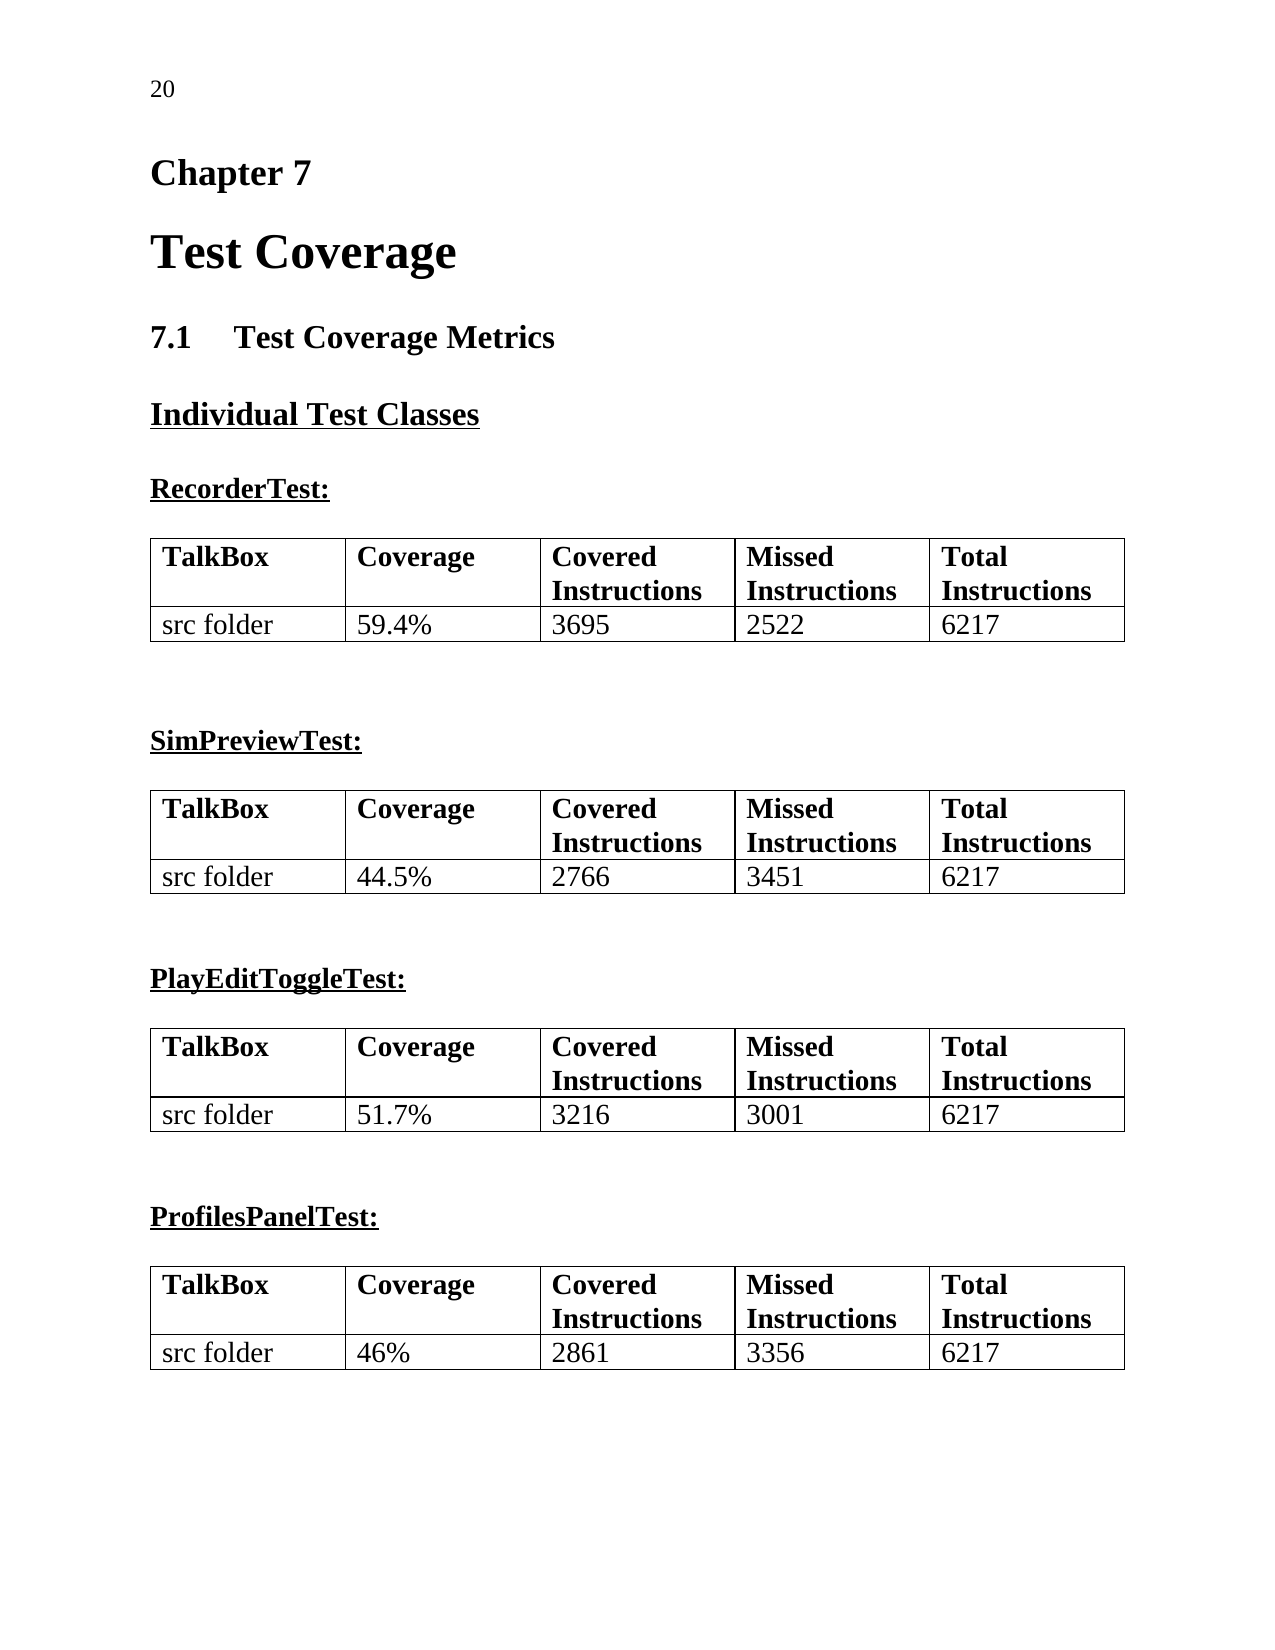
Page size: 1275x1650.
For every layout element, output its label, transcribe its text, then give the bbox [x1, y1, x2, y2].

table_cell 3451 [736, 860, 929, 893]
table_header Missed Instructions [736, 1267, 929, 1334]
table_cell 2861 [541, 1335, 734, 1369]
table_cell src folder [151, 607, 345, 641]
table_cell 59.4% [346, 607, 540, 641]
text ProfilesPanelTest: [150, 1199, 1125, 1233]
table_header Covered Instructions [541, 791, 734, 858]
text 7.1 Test Coverage Metrics [150, 318, 1125, 356]
text Test Coverage [150, 222, 1125, 279]
table_header Total Instructions [930, 791, 1124, 858]
text PlayEditToggleTest: [150, 961, 1125, 995]
table_header TalkBox [151, 539, 345, 606]
table_header Coverage [346, 1267, 540, 1334]
table_header TalkBox [151, 1029, 345, 1096]
text RecorderTest: [150, 471, 1125, 504]
table_cell 3216 [541, 1098, 734, 1131]
table_cell src folder [151, 1098, 345, 1131]
table_header Total Instructions [930, 1029, 1124, 1096]
table_header TalkBox [151, 791, 345, 858]
table_cell 6217 [930, 1098, 1124, 1131]
table_header Missed Instructions [736, 791, 929, 858]
table_header Coverage [346, 539, 540, 606]
table_cell 2522 [736, 607, 929, 641]
table_header Missed Instructions [736, 539, 929, 606]
table_cell 46% [346, 1335, 540, 1369]
table_header Total Instructions [930, 1267, 1124, 1334]
table_header Covered Instructions [541, 1029, 734, 1096]
table_header Covered Instructions [541, 539, 734, 606]
table_header Coverage [346, 1029, 540, 1096]
table_cell 3695 [541, 607, 734, 641]
text Chapter 7 [150, 150, 1125, 193]
table_cell 3356 [736, 1335, 929, 1369]
table_header Covered Instructions [541, 1267, 734, 1334]
text SimPreviewTest: [150, 723, 1125, 757]
table_cell 2766 [541, 860, 734, 893]
table_header TalkBox [151, 1267, 345, 1334]
table_cell 44.5% [346, 860, 540, 893]
table_cell src folder [151, 1335, 345, 1369]
table_cell 3001 [736, 1098, 929, 1131]
table_header Missed Instructions [736, 1029, 929, 1096]
table_cell 6217 [930, 607, 1124, 641]
table_cell 6217 [930, 1335, 1124, 1369]
table_header Coverage [346, 791, 540, 858]
table_cell 6217 [930, 860, 1124, 893]
text Individual Test Classes [150, 394, 1125, 433]
table_cell src folder [151, 860, 345, 893]
table_cell 51.7% [346, 1098, 540, 1131]
table_header Total Instructions [930, 539, 1124, 606]
